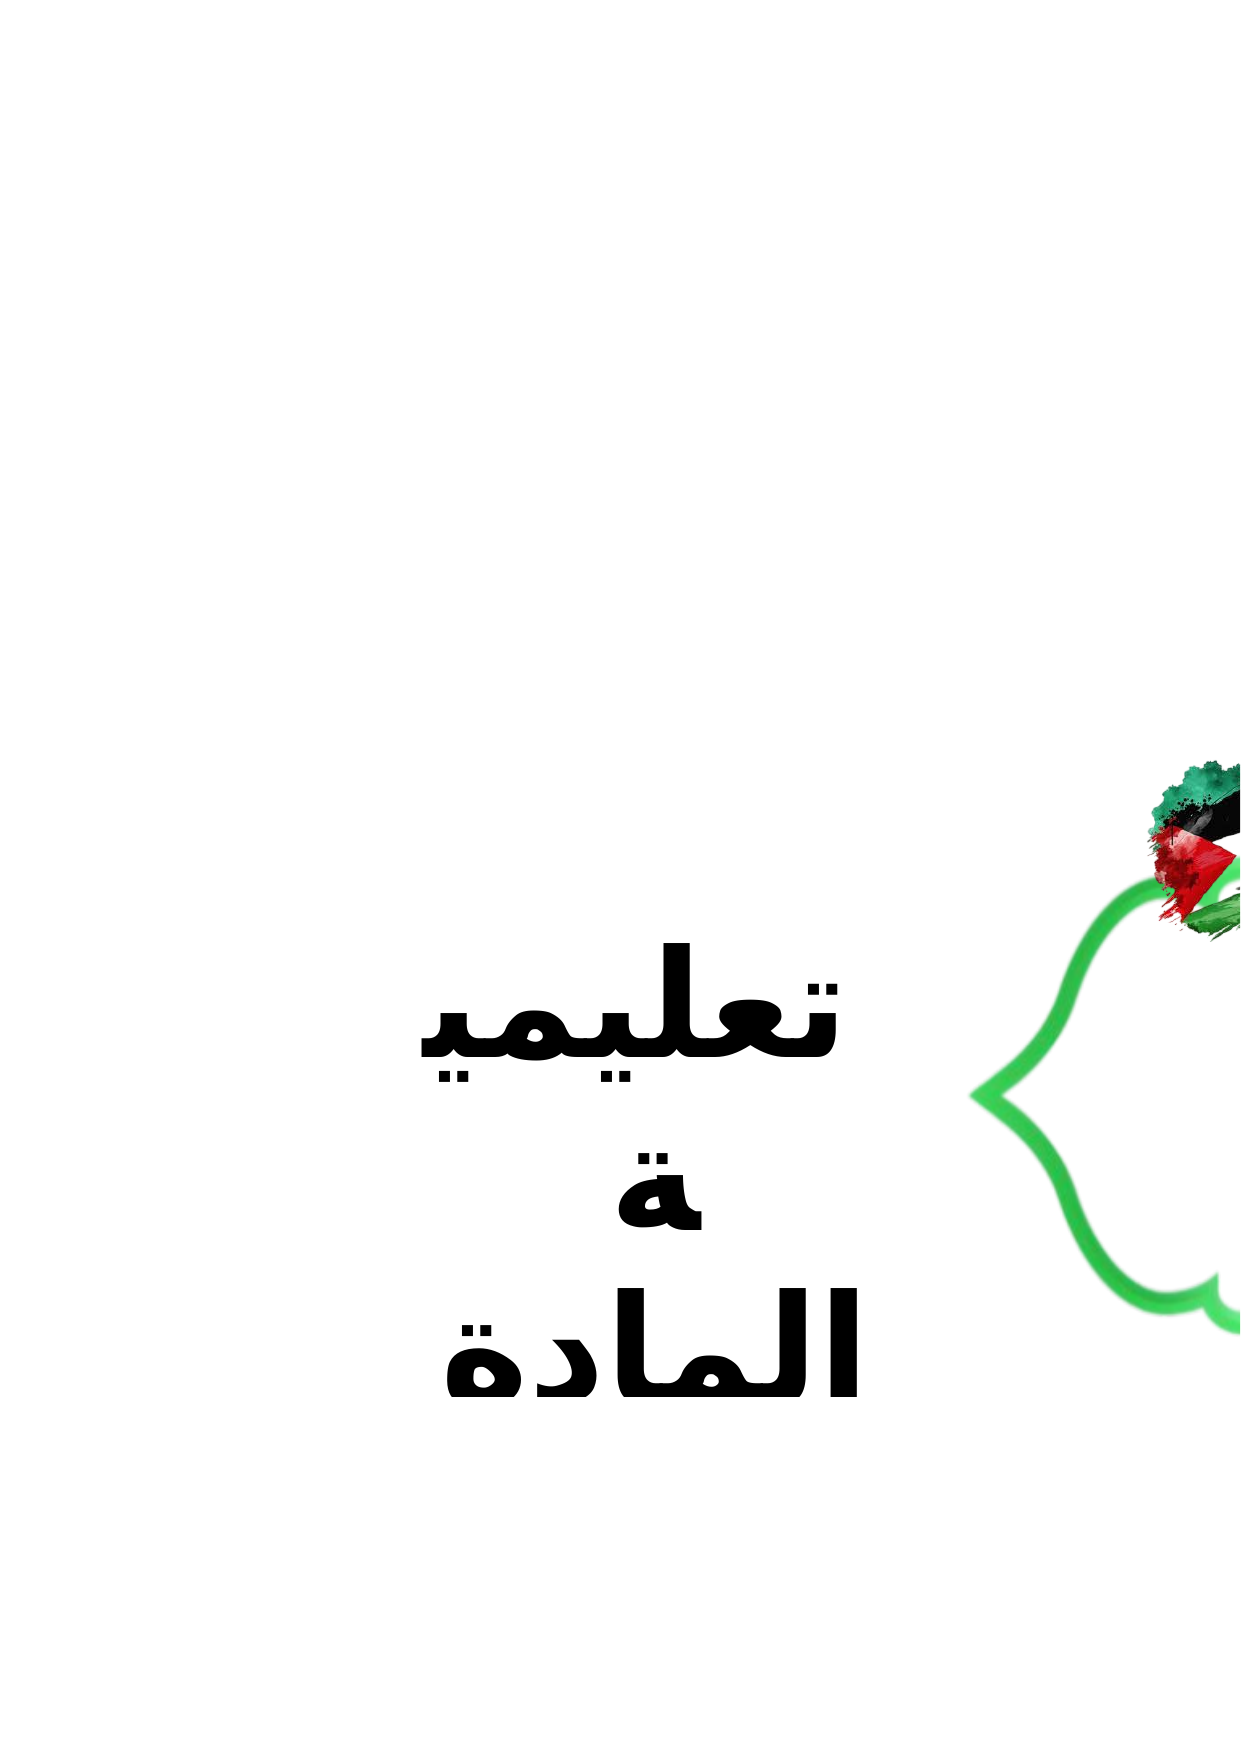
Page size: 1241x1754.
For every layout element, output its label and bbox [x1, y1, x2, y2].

picture [890, 748, 1241, 1440]
